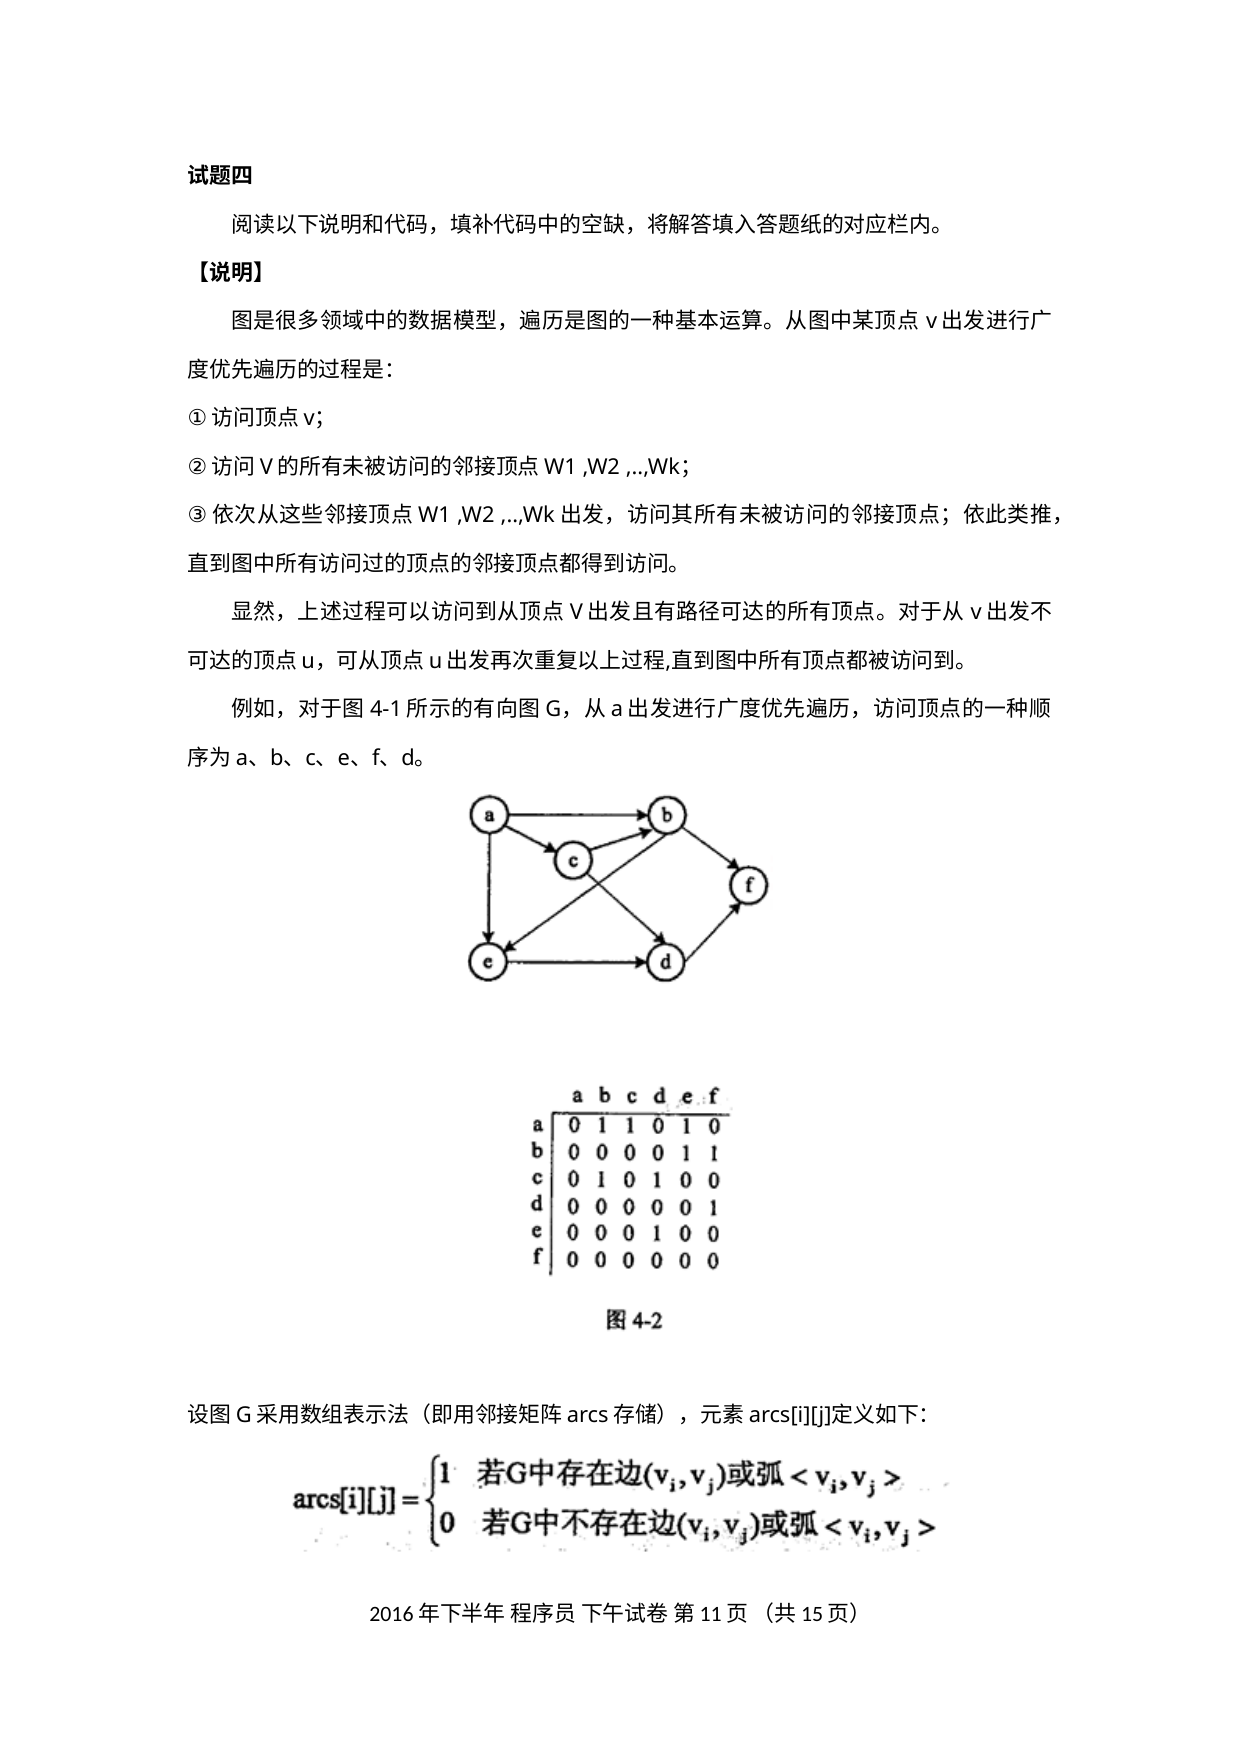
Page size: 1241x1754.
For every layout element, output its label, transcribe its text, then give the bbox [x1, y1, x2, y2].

text ②访问V的所有未被访问的邻接顶点W1 ,W2 ,..,Wk； [187, 448, 1053, 481]
picture [467, 788, 773, 996]
text ①访问顶点v； [187, 400, 1053, 433]
picture [504, 1076, 736, 1333]
picture [287, 1445, 953, 1555]
text ③依次从这些邻接顶点W1 ,W2 ,..,Wk出发，访问其所有未被访问的邻接顶点；依此类推，直到图中所有访问过的顶点的邻接顶点都得到访问。 [187, 497, 1053, 578]
text 图是很多领域中的数据模型，遍历是图的一种基本运算。从图中某顶点v出发进行广度优先遍历的过程是： [187, 303, 1053, 384]
text 阅读以下说明和代码，填补代码中的空缺，将解答填入答题纸的对应栏内。 [187, 206, 1053, 239]
text 例如，对于图4-1所示的有向图G，从a出发进行广度优先遍历，访问顶点的一种顺序为a、b、c、e、f、d。 [187, 691, 1053, 772]
text 显然，上述过程可以访问到从顶点V出发且有路径可达的所有顶点。对于从v出发不可达的顶点u，可从顶点u出发再次重复以上过程,直到图中所有顶点都被访问到。 [187, 594, 1053, 675]
text 【说明】 [187, 255, 1053, 287]
text 试题四 [187, 158, 1053, 191]
text 设图G采用数组表示法（即用邻接矩阵arcs存储），元素arcs[i][j]定义如下： [187, 1397, 1053, 1429]
